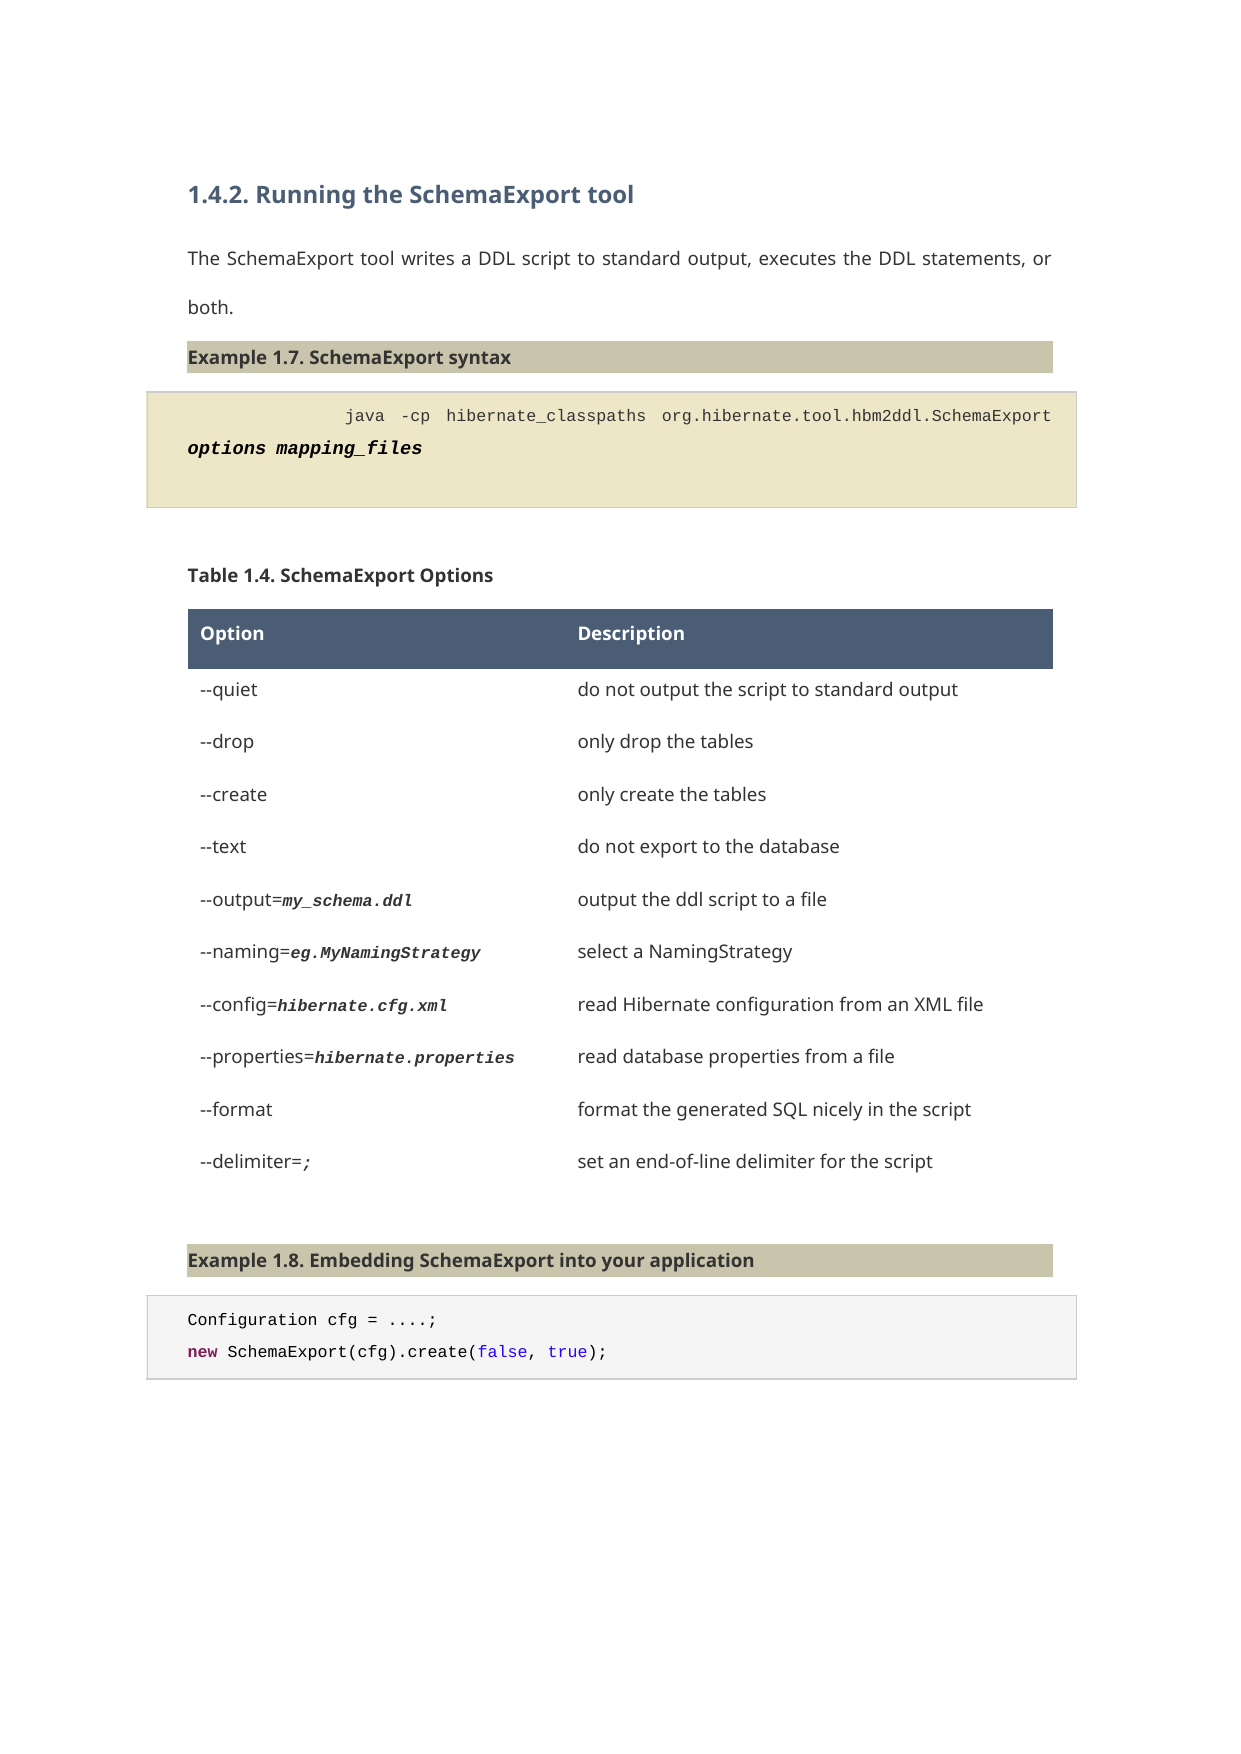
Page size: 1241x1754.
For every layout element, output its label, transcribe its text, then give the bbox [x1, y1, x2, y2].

text 1.4.2. Running the SchemaExport tool [187, 162, 1053, 227]
table_cell --quiet [188, 669, 565, 722]
table_cell --config=hibernate.cfg.xml [188, 984, 565, 1037]
table_cell --format [188, 1089, 565, 1142]
table_cell --text [188, 827, 565, 879]
text Configuration cfg = ....; [148, 1296, 1076, 1327]
table_cell set an end-of-line delimiter for the script [565, 1142, 1053, 1194]
table_header Description [565, 609, 1053, 669]
table_cell --create [188, 774, 565, 827]
table_cell select a NamingStrategy [565, 932, 1053, 984]
table_cell --properties=hibernate.properties [188, 1037, 565, 1089]
text Table 1.4. SchemaExport Options [187, 559, 1053, 591]
text java -cp hibernate_classpaths org.hibernate.tool.hbm2ddl.SchemaExport options mapping_files [148, 393, 1076, 456]
text Example 1.8. Embedding SchemaExport into your application [187, 1244, 1053, 1277]
text new SchemaExport(cfg).create(false, true); [148, 1327, 1076, 1378]
table_cell do not output the script to standard output [565, 669, 1053, 722]
table_cell --drop [188, 722, 565, 774]
table_cell read database properties from a file [565, 1037, 1053, 1089]
table_cell only create the tables [565, 774, 1053, 827]
table_cell format the generated SQL nicely in the script [565, 1089, 1053, 1142]
table_cell --output=my_schema.ddl [188, 879, 565, 932]
table_cell --naming=eg.MyNamingStrategy [188, 932, 565, 984]
table_cell only drop the tables [565, 722, 1053, 774]
text The SchemaExport tool writes a DDL script to standard output, executes the DDL statements, or both. [187, 242, 1053, 323]
table_cell --delimiter=; [188, 1142, 565, 1194]
table_cell output the ddl script to a file [565, 879, 1053, 932]
table_cell do not export to the database [565, 827, 1053, 879]
text Example 1.7. SchemaExport syntax [187, 341, 1053, 373]
table_cell read Hibernate configuration from an XML file [565, 984, 1053, 1037]
table_header Option [188, 609, 565, 669]
